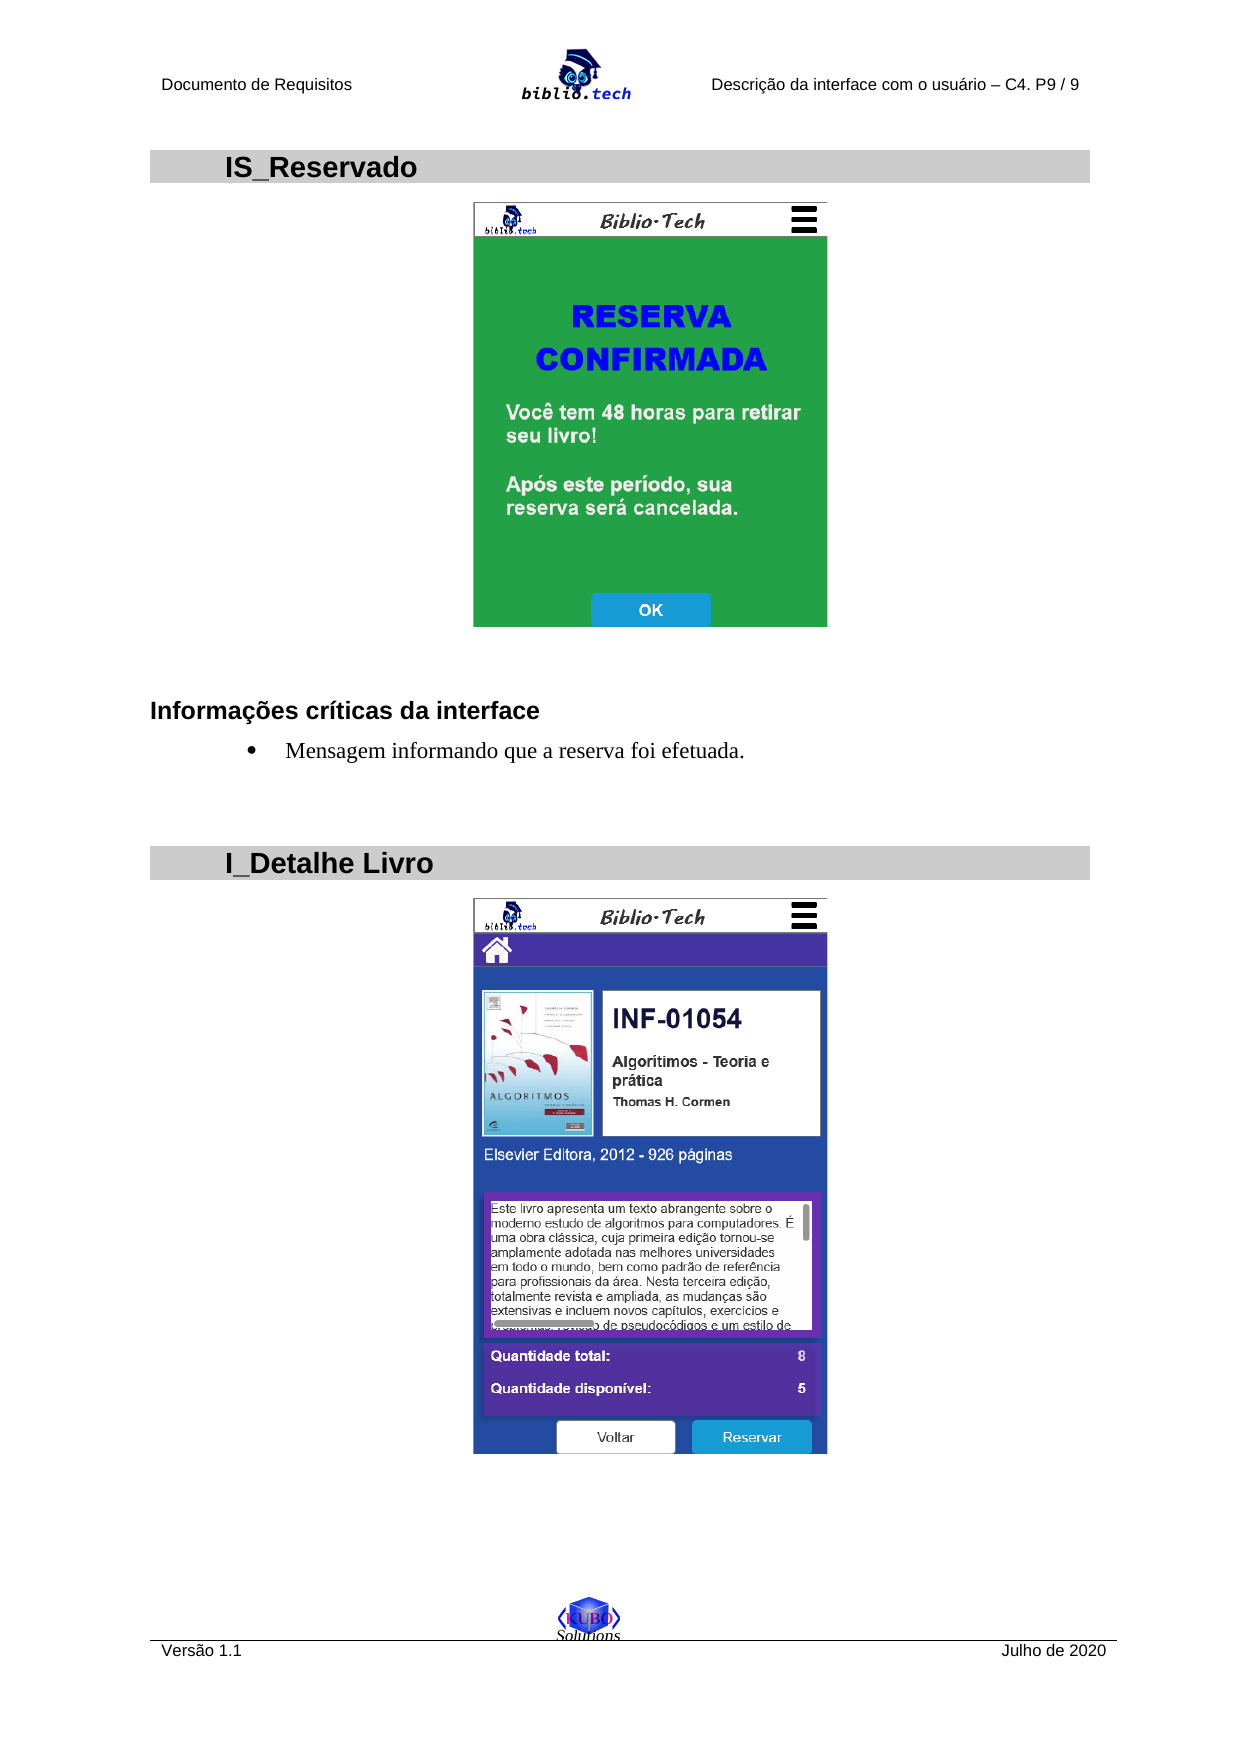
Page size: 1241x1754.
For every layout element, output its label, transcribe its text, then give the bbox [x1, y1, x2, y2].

picture [556, 1585, 621, 1640]
picture [517, 44, 636, 111]
picture [473, 898, 828, 1454]
list I_Detalhe Livro [150, 846, 1090, 880]
list IS_Reservado [150, 150, 1090, 183]
text Informações críticas da interface [150, 696, 1090, 725]
picture [473, 202, 828, 627]
list Mensagem informando que a reserva foi efetuada. [248, 737, 1090, 764]
